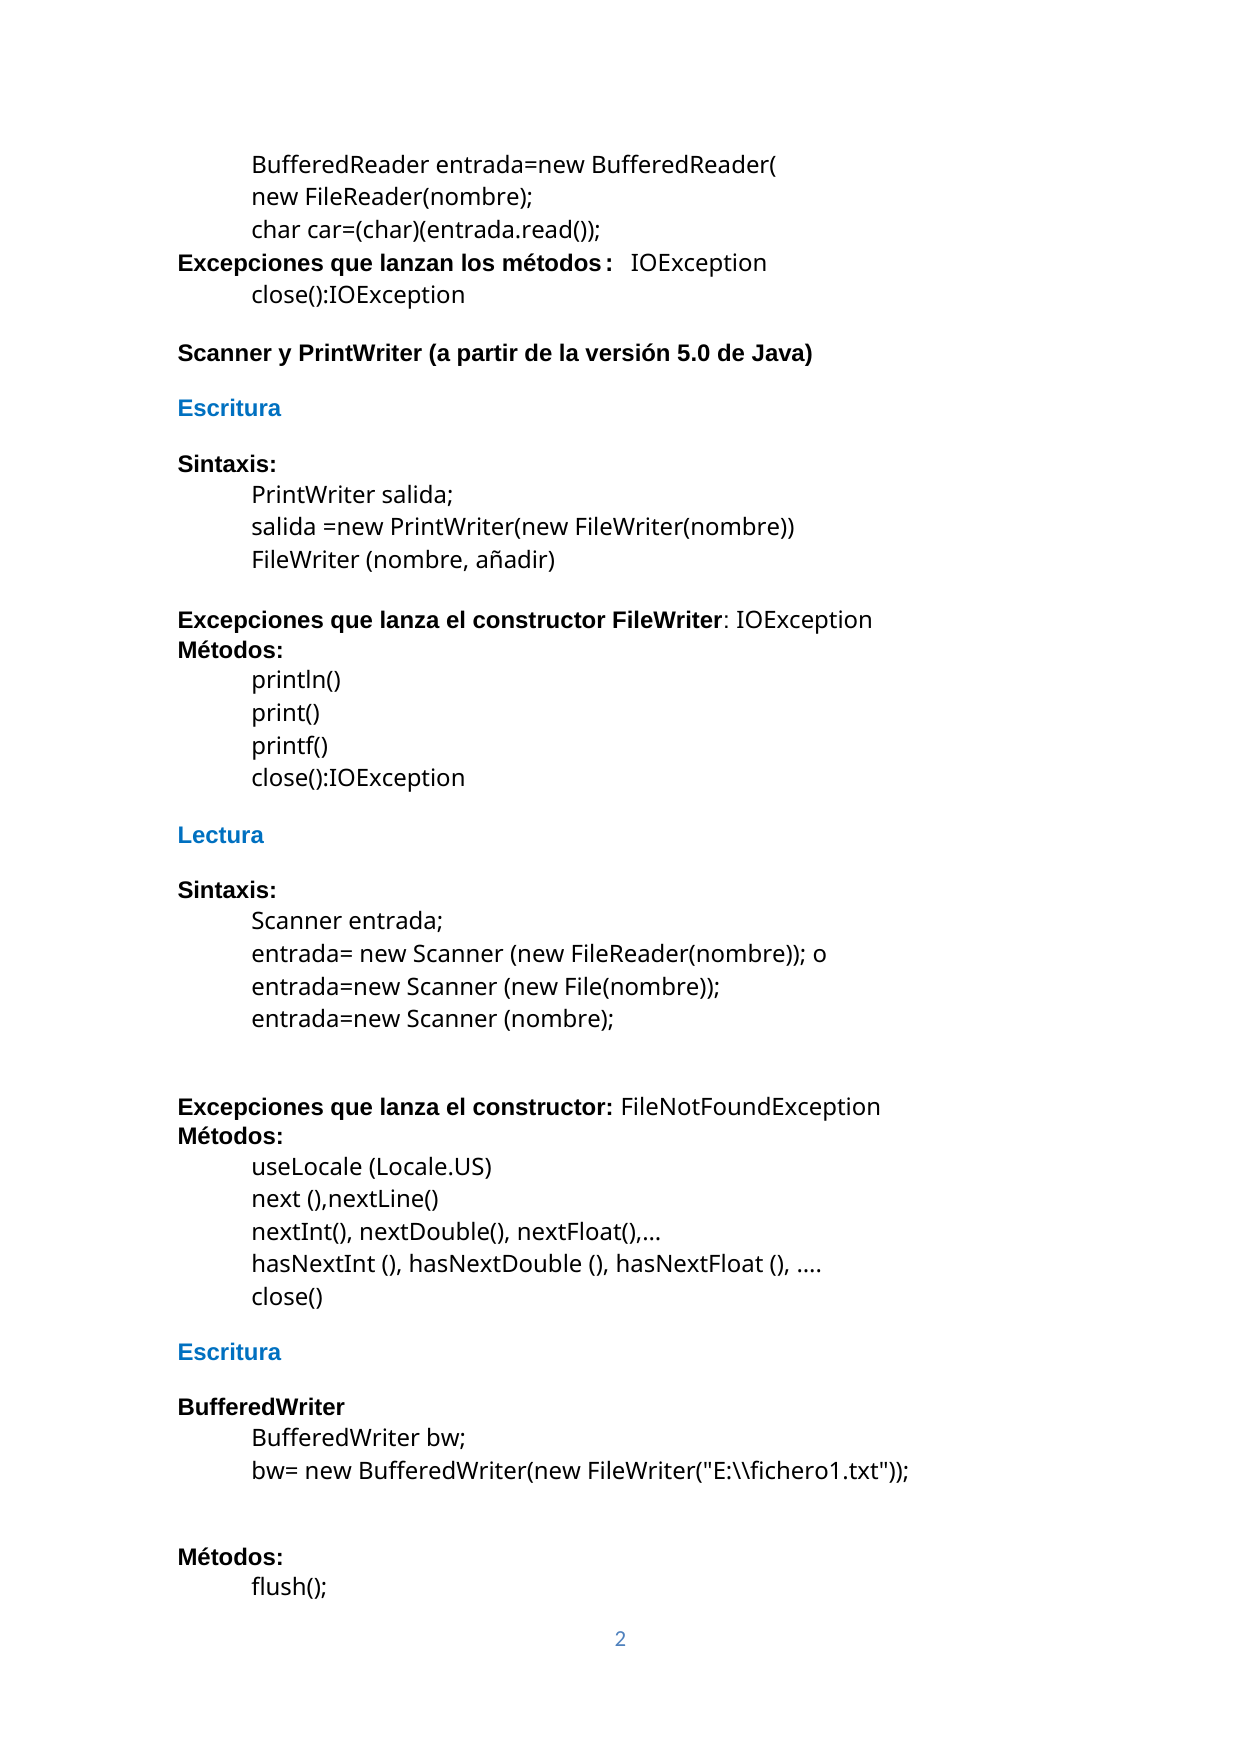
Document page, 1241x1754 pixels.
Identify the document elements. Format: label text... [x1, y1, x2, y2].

text print() [251, 696, 1063, 728]
text close() [251, 1280, 1063, 1312]
text Escritura [177, 394, 1063, 421]
text BufferedReader entrada=new BufferedReader( [251, 148, 1063, 180]
text close():IOException [251, 761, 1063, 794]
text BufferedWriter bw; [177, 1421, 1063, 1453]
text Excepciones que lanzan los métodos: IOException [177, 245, 1063, 278]
text PrintWriter salida; [251, 478, 1063, 510]
text close():IOException [251, 278, 1063, 311]
text Sintaxis: [177, 876, 1063, 904]
text entrada= new Scanner (new FileReader(nombre)); o [251, 937, 1063, 969]
text BufferedWriter [177, 1393, 1063, 1421]
text salida =new PrintWriter(new FileWriter(nombre)) [251, 510, 1063, 543]
text entrada=new Scanner (nombre); [251, 1002, 1063, 1034]
text println() [251, 663, 1063, 696]
text next (),nextLine() [251, 1182, 1063, 1215]
text Excepciones que lanza el constructor: FileNotFoundException [177, 1089, 1063, 1122]
text entrada=new Scanner (new File(nombre)); [251, 969, 1063, 1002]
text Scanner entrada; [251, 904, 1063, 937]
text bw= new BufferedWriter(new FileWriter("E:\\fichero1.txt")); [177, 1453, 1063, 1486]
text hasNextInt (), hasNextDouble (), hasNextFloat (), …. [251, 1247, 1063, 1280]
text FileWriter (nombre, añadir) [251, 543, 1063, 575]
text printf() [251, 728, 1063, 761]
text useLocale (Locale.US) [251, 1149, 1063, 1182]
text nextInt(), nextDouble(), nextFloat(),… [251, 1215, 1063, 1247]
text Lectura [177, 821, 1063, 849]
text char car=(char)(entrada.read()); [251, 213, 1063, 245]
text new FileReader(nombre); [251, 180, 1063, 213]
text flush(); [251, 1570, 1063, 1603]
text Métodos: [177, 636, 1063, 663]
text Excepciones que lanza el constructor FileWriter: IOException [177, 603, 1063, 636]
text Métodos: [177, 1122, 1063, 1149]
text Sintaxis: [177, 450, 1063, 478]
text Métodos: [177, 1542, 1063, 1570]
text Scanner y PrintWriter (a partir de la versión 5.0 de Java) [177, 338, 1063, 366]
text Escritura [177, 1338, 1063, 1366]
